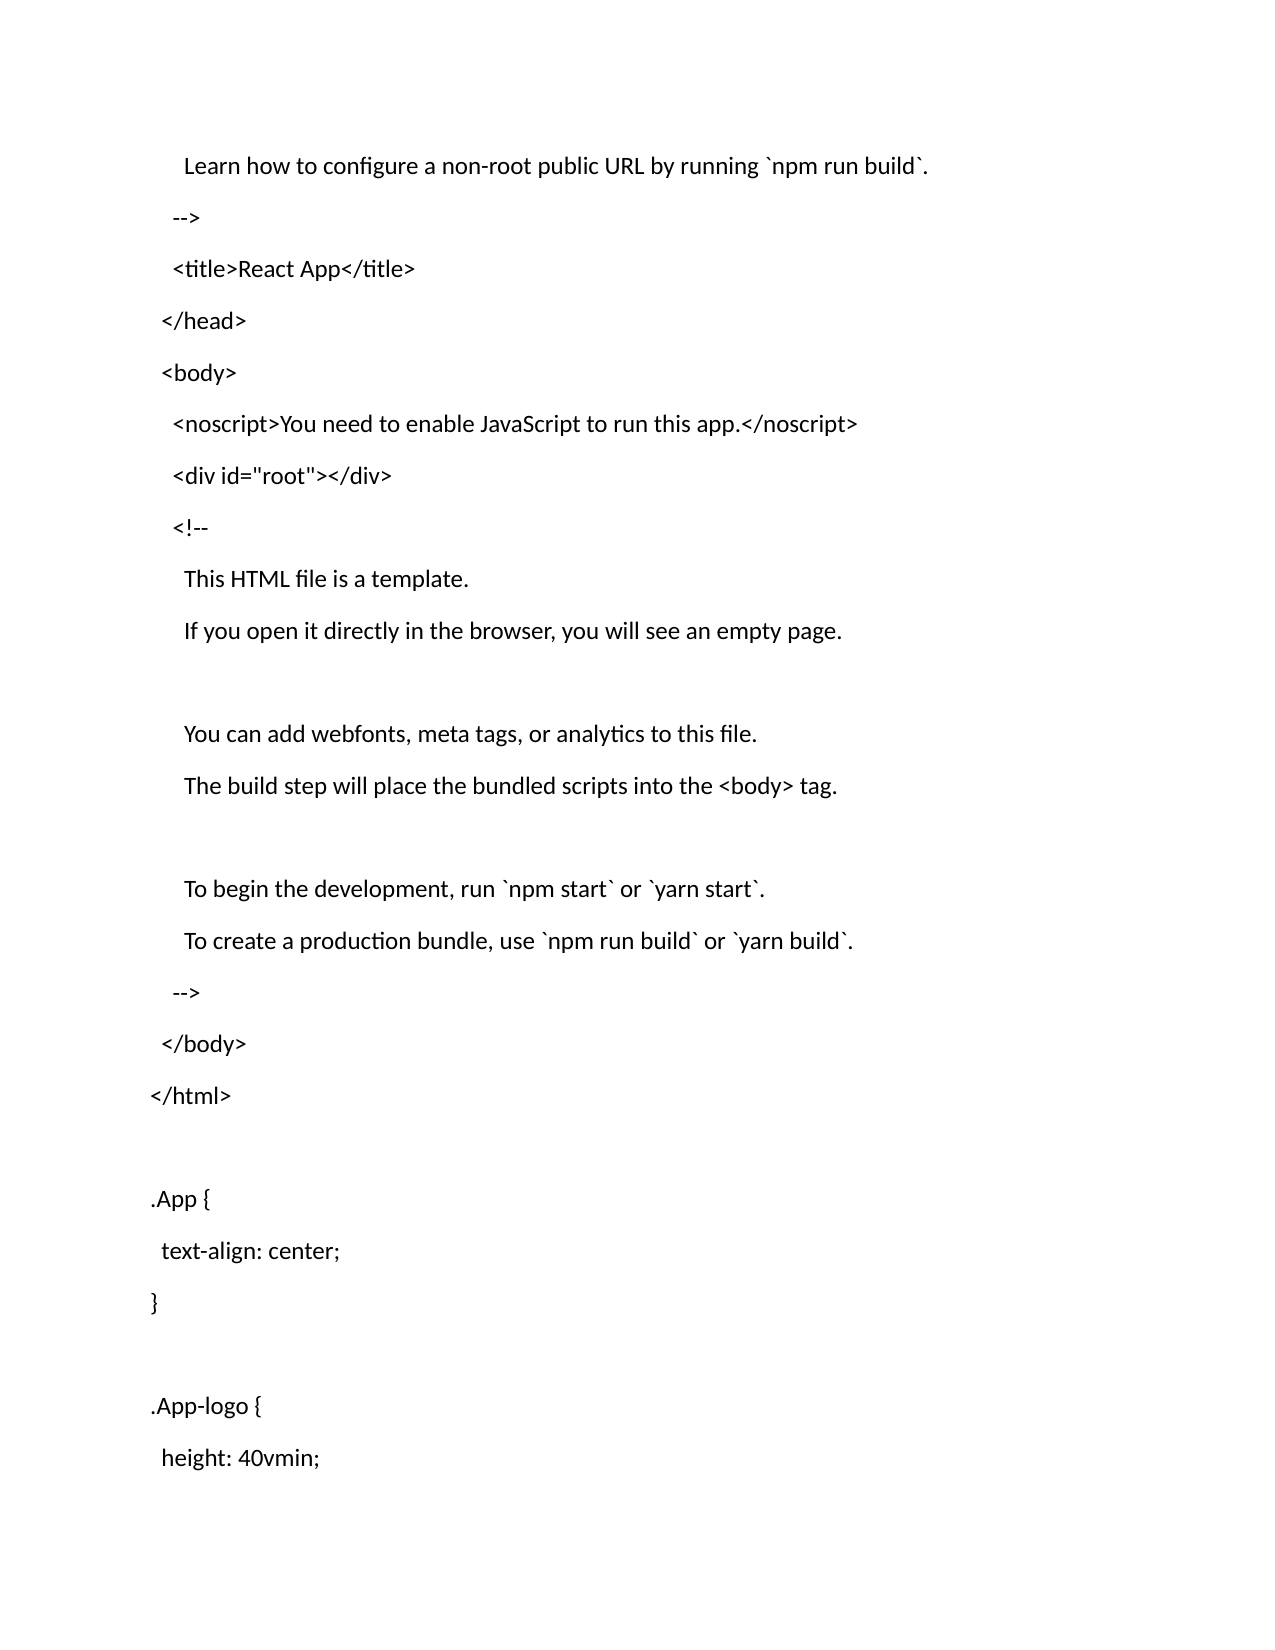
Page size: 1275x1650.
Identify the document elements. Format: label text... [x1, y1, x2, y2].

text </head> [150, 305, 1125, 336]
text Learn how to configure a non-root public URL by running `npm run build`. [150, 150, 1125, 181]
text If you open it directly in the browser, you will see an empty page. [150, 615, 1125, 646]
text } [150, 1287, 1125, 1317]
text To create a production bundle, use `npm run build` or `yarn build`. [150, 925, 1125, 956]
text <noscript>You need to enable JavaScript to run this app.</noscript> [150, 408, 1125, 439]
text .App-logo { [150, 1390, 1125, 1421]
text height: 40vmin; [150, 1442, 1125, 1472]
text <div id="root"></div> [150, 460, 1125, 491]
text This HTML file is a template. [150, 563, 1125, 594]
text </html> [150, 1080, 1125, 1111]
text <!-- [150, 512, 1125, 542]
text To begin the development, run `npm start` or `yarn start`. [150, 873, 1125, 904]
text .App { [150, 1183, 1125, 1214]
text <title>React App</title> [150, 253, 1125, 284]
text The build step will place the bundled scripts into the <body> tag. [150, 770, 1125, 801]
text </body> [150, 1028, 1125, 1059]
text --> [150, 977, 1125, 1007]
text text-align: center; [150, 1235, 1125, 1266]
text --> [150, 202, 1125, 232]
text <body> [150, 357, 1125, 387]
text You can add webfonts, meta tags, or analytics to this file. [150, 718, 1125, 749]
